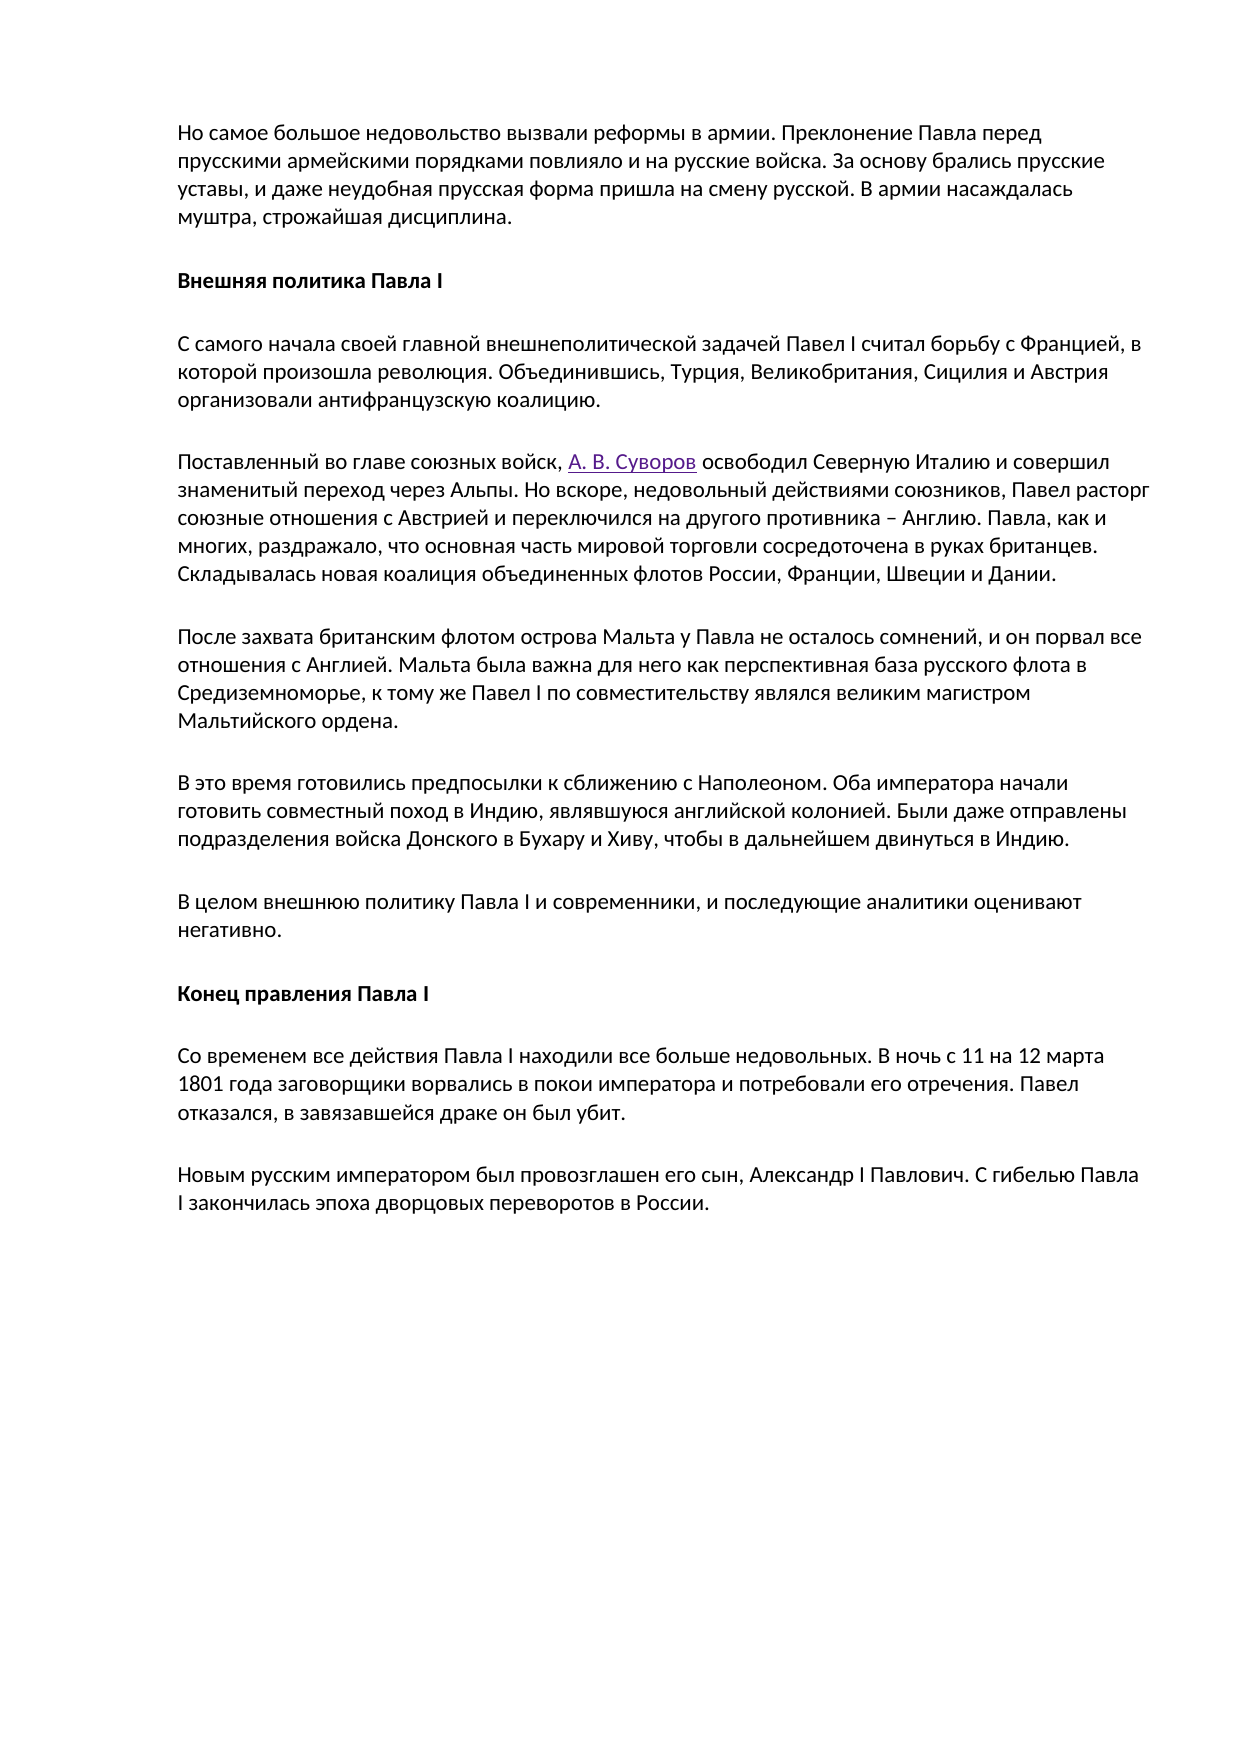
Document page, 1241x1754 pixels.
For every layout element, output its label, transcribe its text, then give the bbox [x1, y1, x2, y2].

text В целом внешнюю политику Павла I и современники, и последующие аналитики оценивают негативно. [177, 887, 1152, 943]
text Со временем все действия Павла I находили все больше недовольных. В ночь с 11 на 12 марта 1801 года заговорщики ворвались в покои императора и потребовали его отречения. Павел отказался, в завязавшейся драке он был убит. [177, 1042, 1152, 1126]
text Но самое большое недовольство вызвали реформы в армии. Преклонение Павла перед прусскими армейскими порядками повлияло и на русские войска. За основу брались прусские уставы, и даже неудобная прусская форма пришла на смену русской. В армии насаждалась муштра, строжайшая дисциплина. [177, 118, 1152, 230]
text Поставленный во главе союзных войск, А. В. Суворов освободил Северную Италию и совершил знаменитый переход через Альпы. Но вскоре, недовольный действиями союзников, Павел расторг союзные отношения с Австрией и переключился на другого противника – Англию. Павла, как и многих, раздражало, что основная часть мировой торговли сосредоточена в руках британцев. Складывалась новая коалиция объединенных флотов России, Франции, Швеции и Дании. [177, 447, 1152, 587]
text Внешняя политика Павла I [177, 264, 1152, 294]
text С самого начала своей главной внешнеполитической задачей Павел I считал борьбу с Францией, в которой произошла революция. Объединившись, Турция, Великобритания, Сицилия и Австрия организовали антифранцузскую коалицию. [177, 329, 1152, 413]
text Конец правления Павла I [177, 977, 1152, 1007]
text В это время готовились предпосылки к сближению с Наполеоном. Оба императора начали готовить совместный поход в Индию, являвшуюся английской колонией. Были даже отправлены подразделения войска Донского в Бухару и Хиву, чтобы в дальнейшем двинуться в Индию. [177, 768, 1152, 852]
text После захвата британским флотом острова Мальта у Павла не осталось сомнений, и он порвал все отношения с Англией. Мальта была важна для него как перспективная база русского флота в Средиземноморье, к тому же Павел I по совместительству являлся великим магистром Мальтийского ордена. [177, 622, 1152, 734]
text Новым русским императором был провозглашен его сын, Александр I Павлович. С гибелью Павла I закончилась эпоха дворцовых переворотов в России. [177, 1160, 1152, 1216]
